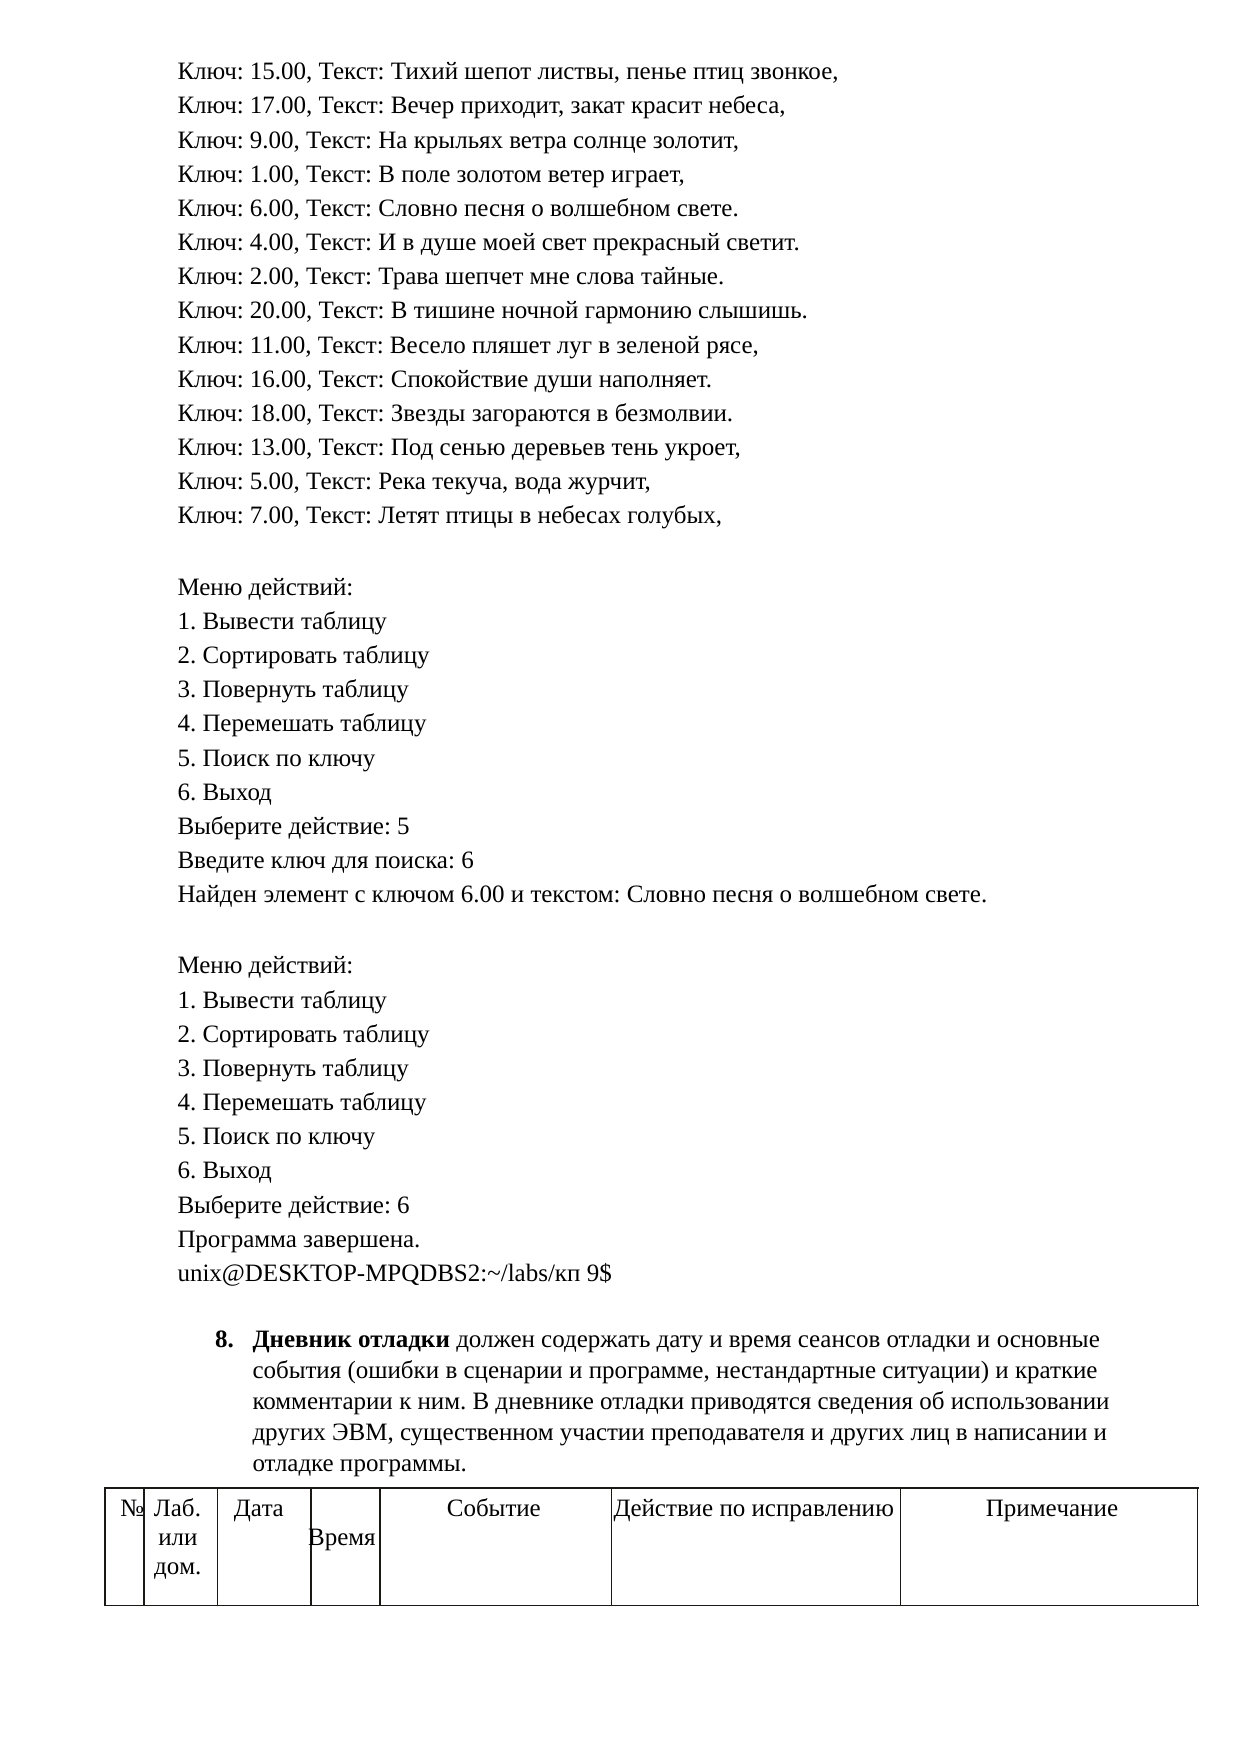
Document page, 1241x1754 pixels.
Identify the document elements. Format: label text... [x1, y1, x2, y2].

text Ключ: 18.00, Текст: Звезды загораются в безмолвии. [177, 401, 1152, 427]
text Ключ: 11.00, Текст: Весело пляшет луг в зеленой рясе, [177, 332, 1152, 358]
text Ключ: 1.00, Текст: В поле золотом ветер играет, [177, 162, 1152, 187]
text Выберите действие: 5 [177, 814, 1152, 839]
text Ключ: 6.00, Текст: Словно песня о волшебном свете. [177, 196, 1152, 222]
text 1. Вывести таблицу [177, 987, 1152, 1013]
table_header Время [312, 1489, 379, 1604]
list Дневник отладки должен содержать дату и время сеансов отладки и основные события (ошибки в сценарии и программе, нестандартные ситуации) и краткие комментарии к ним. В дневнике отладки приводятся сведения об использовании других ЭВМ, существенном участии преподавателя и других лиц в написании и отладке программы. [215, 1324, 1152, 1477]
text 3. Повернуть таблицу [177, 1056, 1152, 1082]
text Ключ: 4.00, Текст: И в душе моей свет прекрасный светит. [177, 230, 1152, 256]
text Меню действий: [177, 574, 1152, 600]
text 4. Перемешать таблицу [177, 711, 1152, 737]
table_header Дата [218, 1489, 310, 1604]
text Выберите действие: 6 [177, 1192, 1152, 1218]
text 6. Выход [177, 779, 1152, 805]
text Введите ключ для поиска: 6 [177, 848, 1152, 874]
table_header № [106, 1489, 143, 1604]
text 3. Повернуть таблицу [177, 677, 1152, 703]
text Ключ: 16.00, Текст: Спокойствие души наполняет. [177, 367, 1152, 392]
text 2. Сортировать таблицу [177, 1022, 1152, 1047]
text Найден элемент с ключом 6.00 и текстом: Словно песня о волшебном свете. [177, 882, 1152, 908]
table_header Действие по исправлению [612, 1489, 900, 1604]
text Ключ: 2.00, Текст: Трава шепчет мне слова тайные. [177, 264, 1152, 290]
table_header Лаб. или дом. [145, 1489, 217, 1604]
table_header Событие [381, 1489, 611, 1604]
text Ключ: 7.00, Текст: Летят птицы в небесах голубых, [177, 503, 1152, 529]
text Ключ: 15.00, Текст: Тихий шепот листвы, пенье птиц звонкое, [177, 59, 1152, 85]
text 5. Поиск по ключу [177, 745, 1152, 771]
text 4. Перемешать таблицу [177, 1090, 1152, 1116]
text 1. Вывести таблицу [177, 609, 1152, 634]
text Ключ: 13.00, Текст: Под сенью деревьев тень укроет, [177, 435, 1152, 461]
table_header Примечание [901, 1489, 1197, 1604]
text unix@DESKTOP-MPQDBS2:~/labs/кп 9$ [177, 1261, 1152, 1287]
text Ключ: 5.00, Текст: Река текуча, вода журчит, [177, 469, 1152, 495]
text 2. Сортировать таблицу [177, 643, 1152, 669]
text Ключ: 20.00, Текст: В тишине ночной гармонию слышишь. [177, 298, 1152, 324]
text Ключ: 17.00, Текст: Вечер приходит, закат красит небеса, [177, 93, 1152, 119]
text 6. Выход [177, 1158, 1152, 1184]
text Программа завершена. [177, 1227, 1152, 1252]
text Ключ: 9.00, Текст: На крыльях ветра солнце золотит, [177, 127, 1152, 153]
text Меню действий: [177, 953, 1152, 979]
text 5. Поиск по ключу [177, 1124, 1152, 1150]
